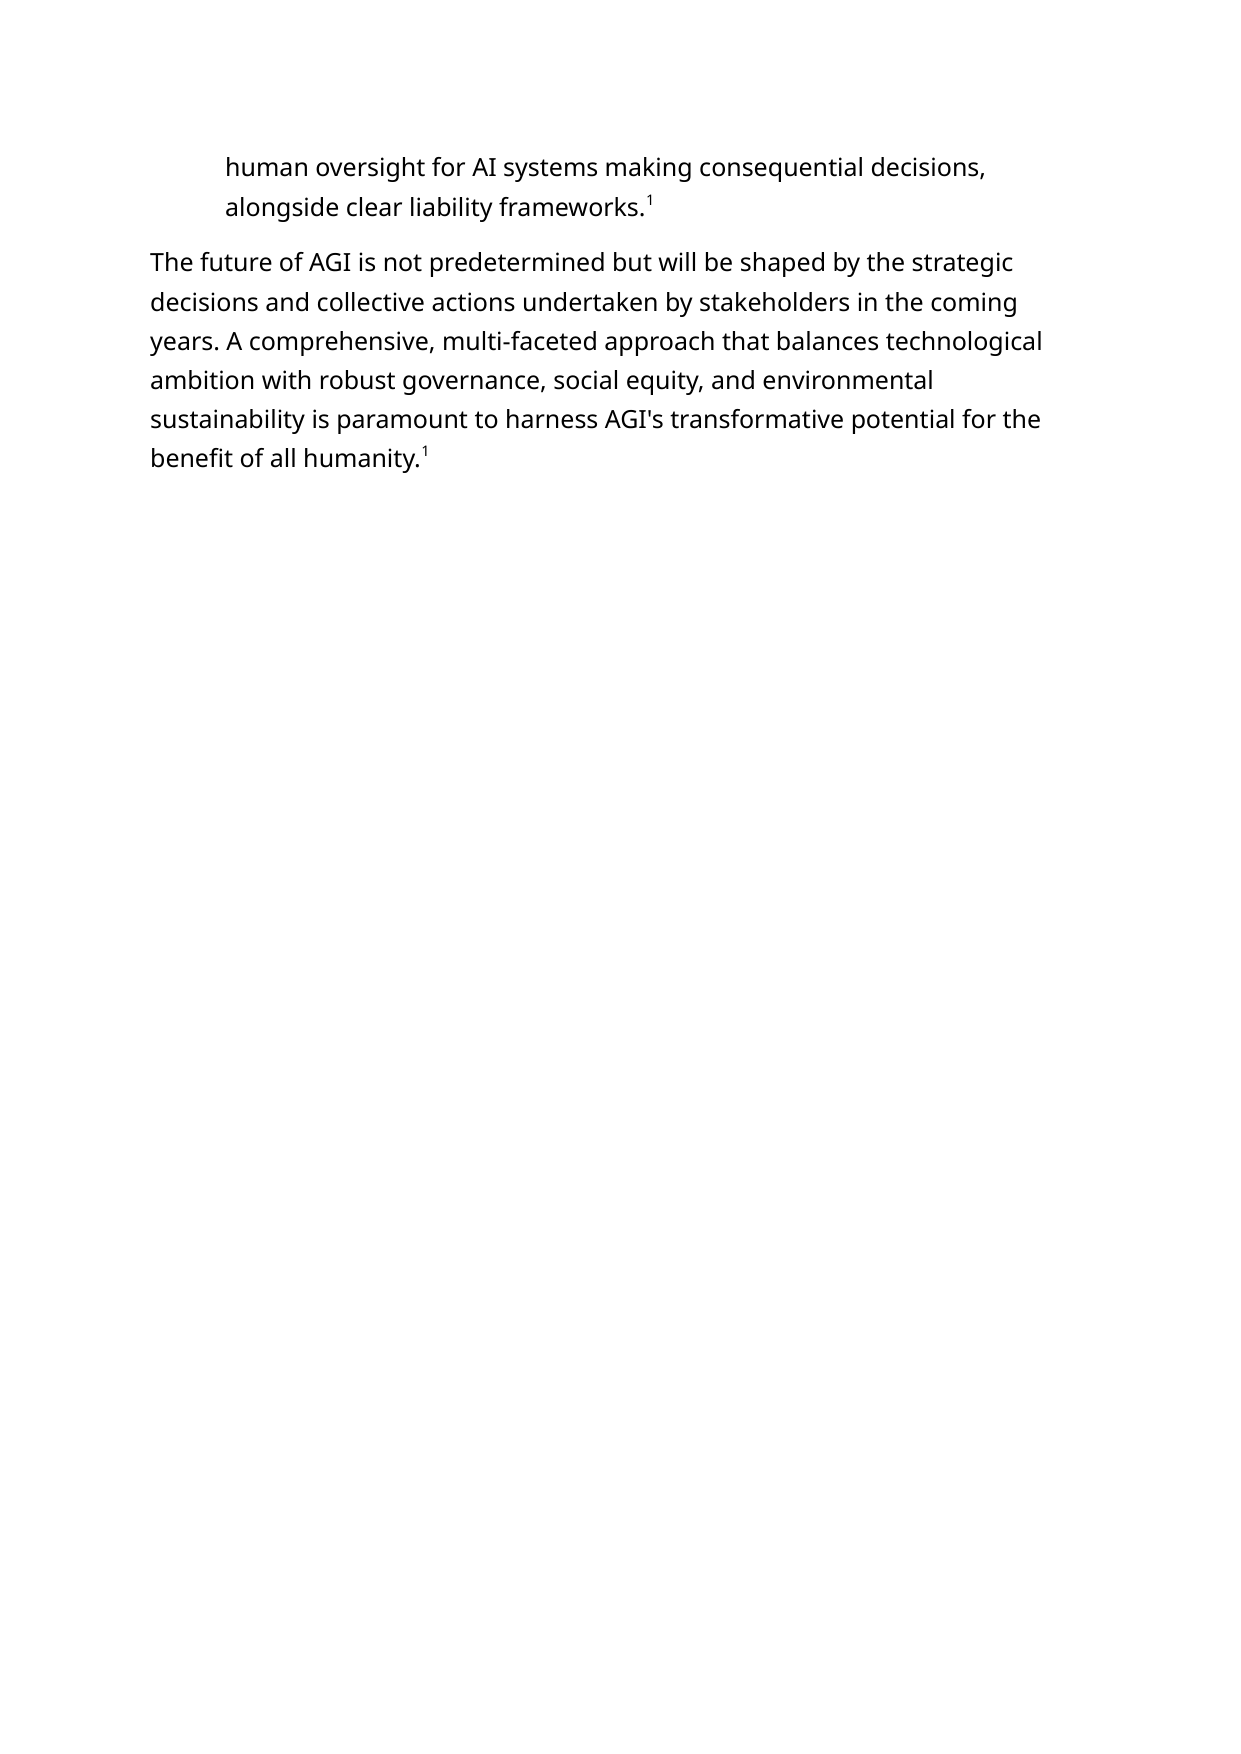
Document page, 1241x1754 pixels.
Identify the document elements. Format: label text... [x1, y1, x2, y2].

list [187, 150, 1090, 223]
text The future of AGI is not predetermined but will be shaped by the strategic decisions and collective actions undertaken by stakeholders in the coming years. A comprehensive, multi-faceted approach that balances technological ambition with robust governance, social equity, and environmental sustainability is paramount to harness AGI's transformative potential for the benefit of all humanity.1 [150, 245, 1090, 475]
